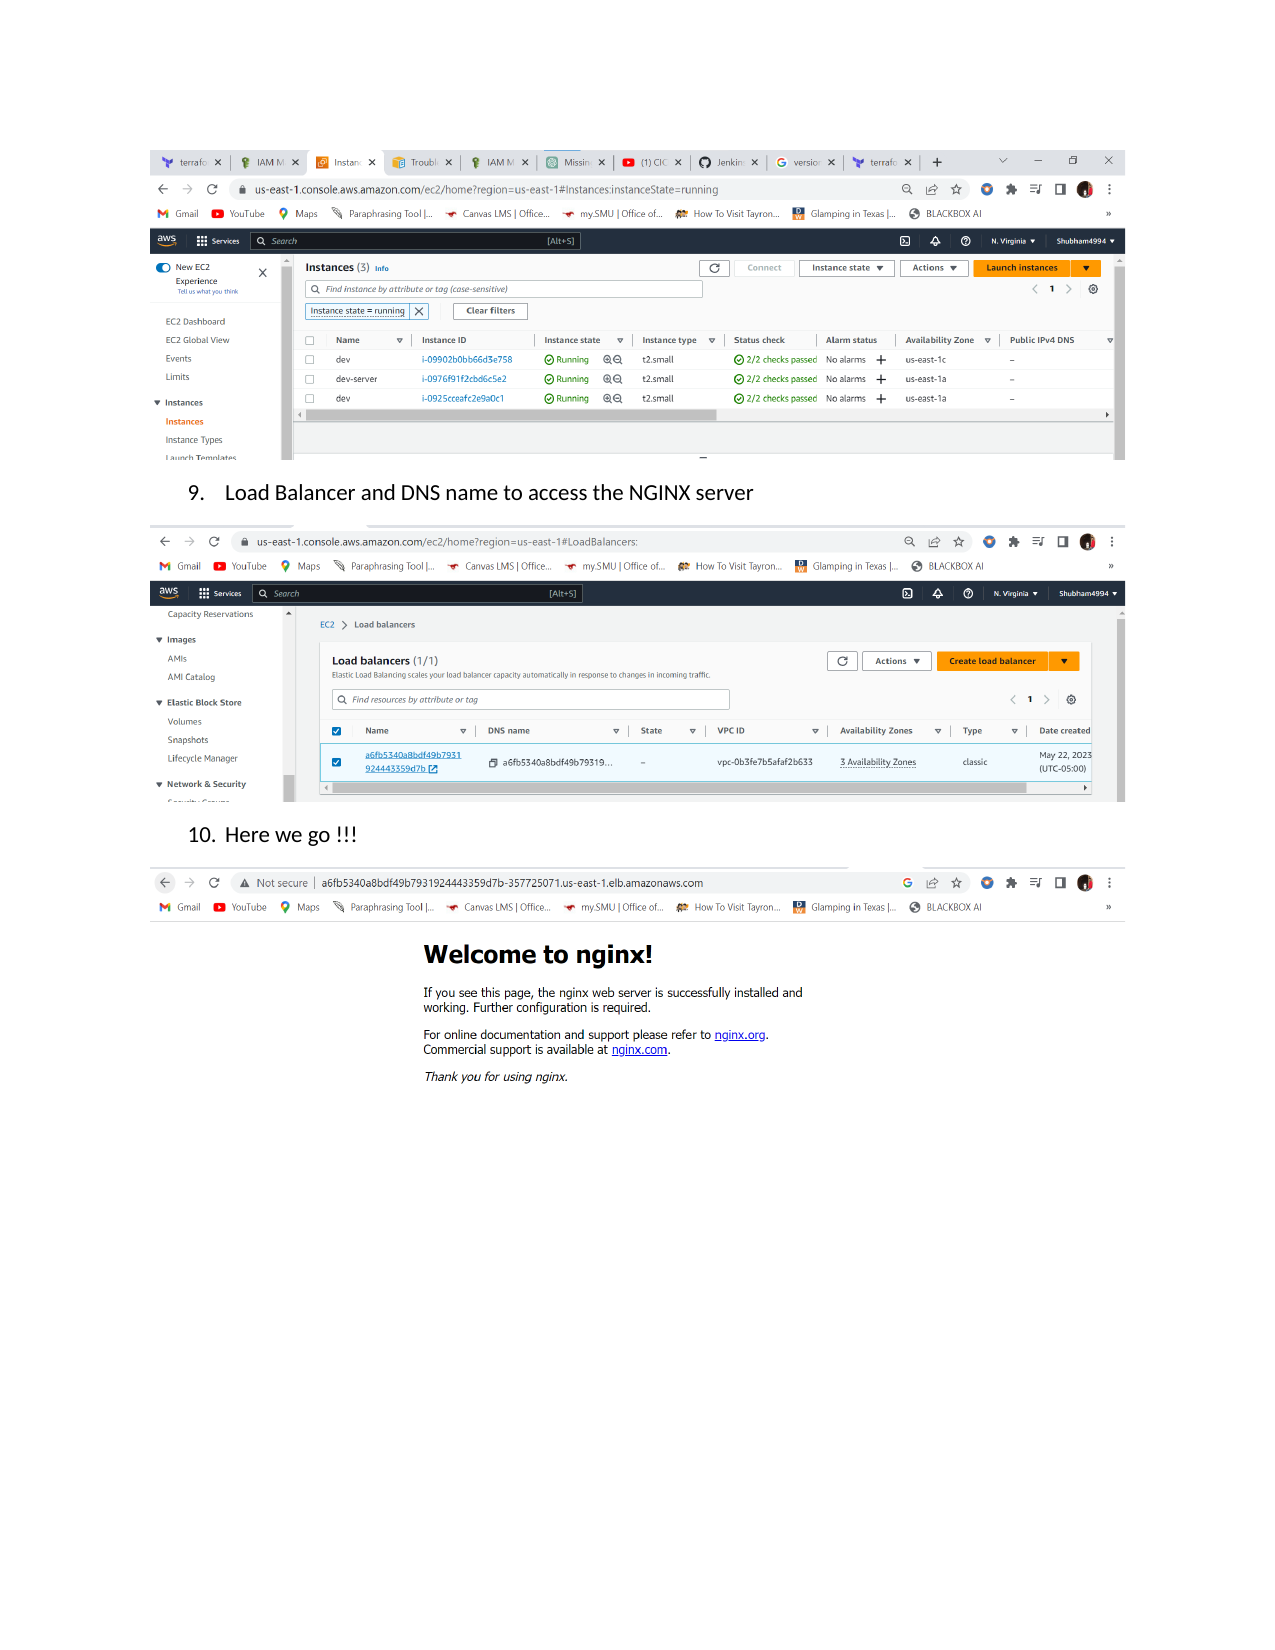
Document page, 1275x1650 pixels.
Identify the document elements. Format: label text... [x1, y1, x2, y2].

picture [150, 867, 1125, 1090]
list Load Balancer and DNS name to access the NGINX server [187, 478, 1125, 506]
list Here we go !!! [187, 820, 1125, 848]
picture [150, 150, 1125, 460]
picture [150, 525, 1125, 802]
